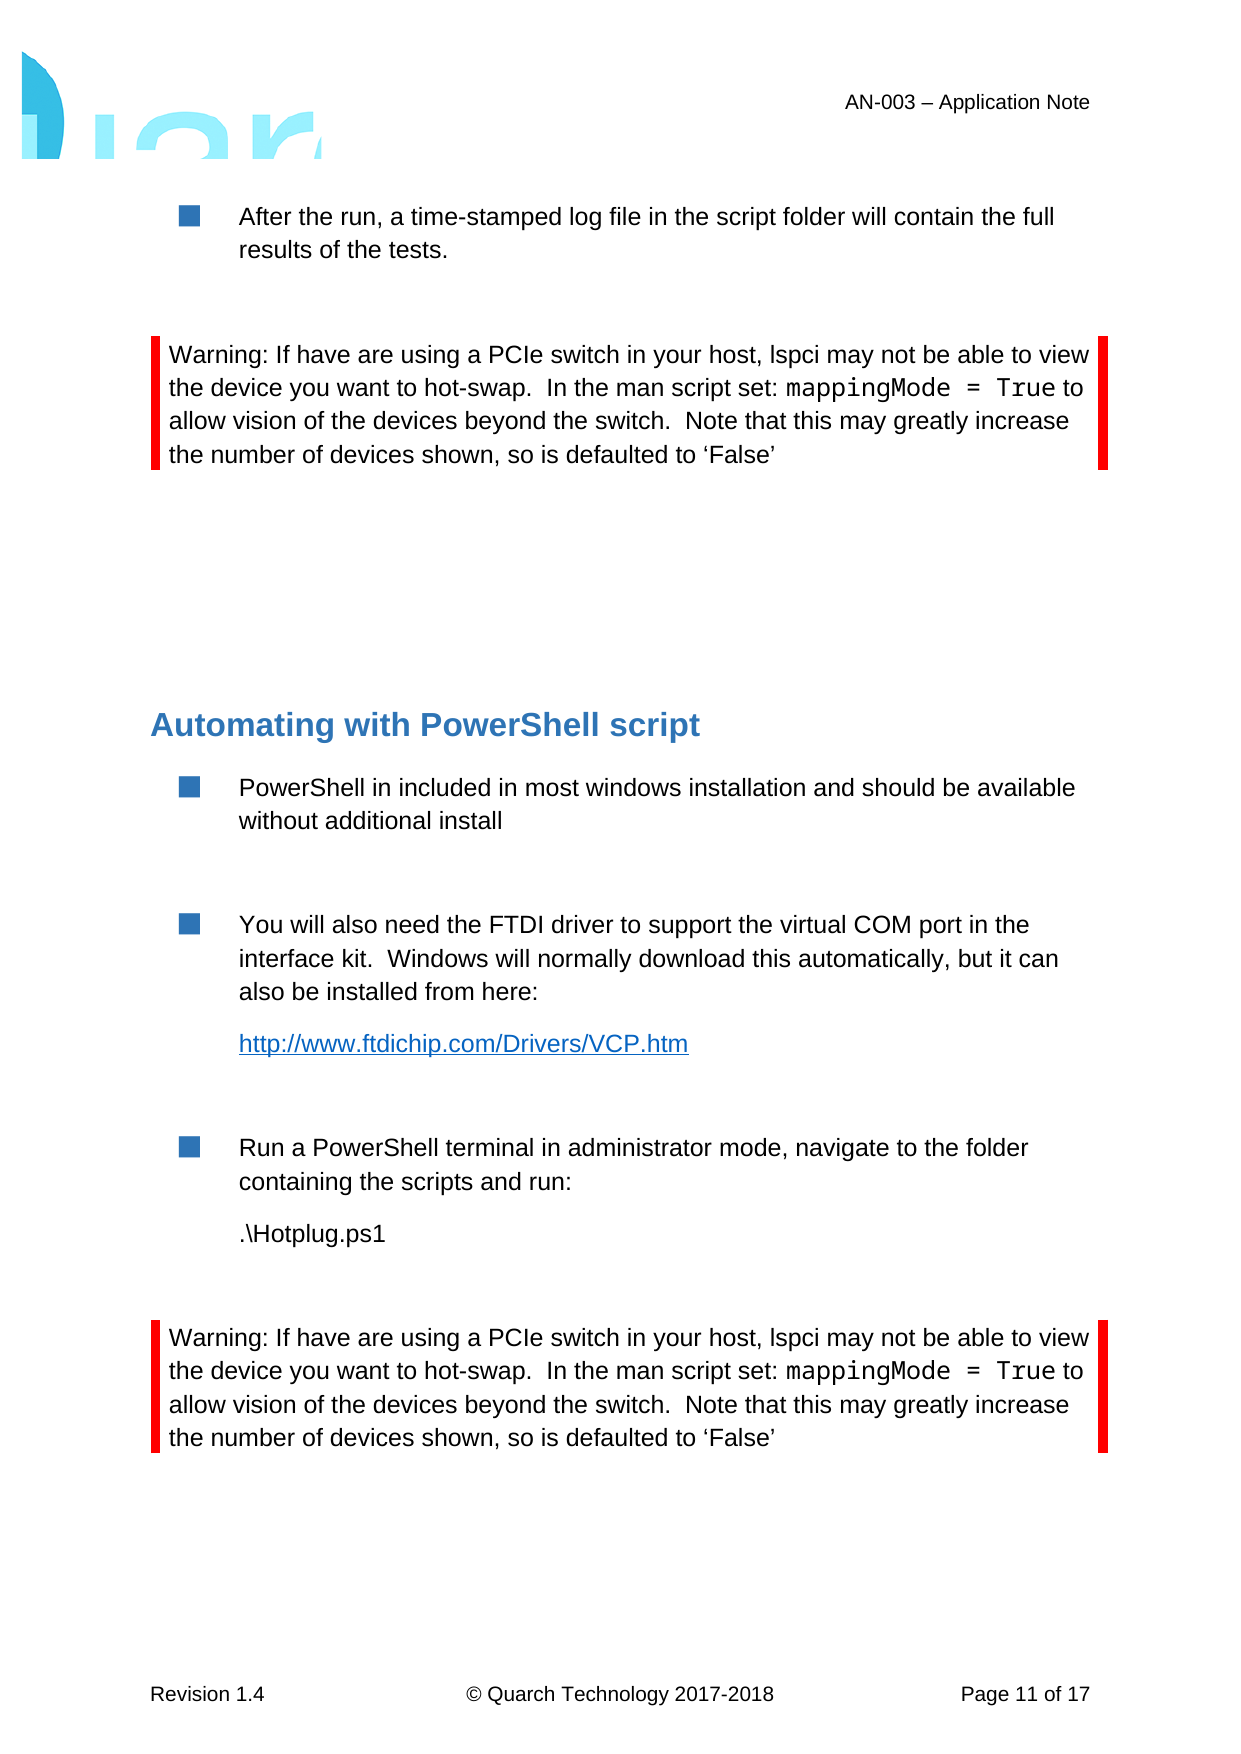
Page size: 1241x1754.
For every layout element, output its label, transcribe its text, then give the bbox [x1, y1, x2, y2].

list PowerShell in included in most windows installation and should be available without additional install [179, 770, 1090, 836]
list After the run, a time-stamped log file in the script folder will contain the full results of the tests. [179, 199, 1090, 266]
picture [21, 22, 322, 159]
list You will also need the FTDI driver to support the virtual COM port in the interface kit. Windows will normally download this automatically, but it can also be installed from here: [179, 907, 1090, 1007]
list Run a PowerShell terminal in administrator mode, navigate to the folder containing the scripts and run: [179, 1130, 1090, 1197]
subtitle Automating with PowerShell script [150, 703, 1090, 745]
text http://www.ftdichip.com/Drivers/VCP.htm [164, 1026, 1090, 1059]
list .\Hotplug.ps1 [239, 1216, 1090, 1249]
